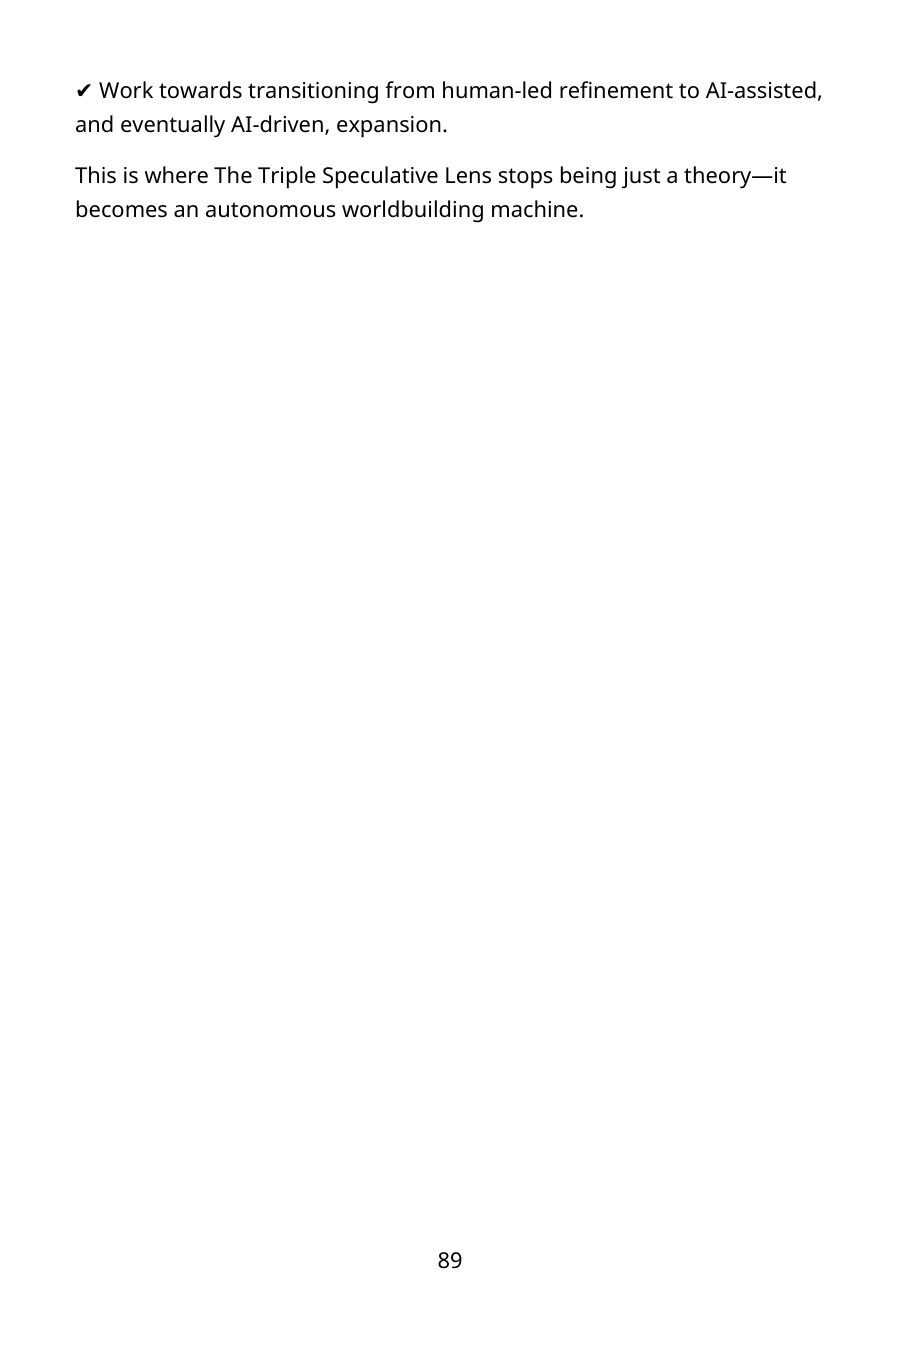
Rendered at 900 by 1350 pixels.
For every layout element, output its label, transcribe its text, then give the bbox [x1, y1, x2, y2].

text This is where The Triple Speculative Lens stops being just a theory—it becomes an autonomous worldbuilding machine. [75, 160, 825, 224]
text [75, 75, 825, 139]
